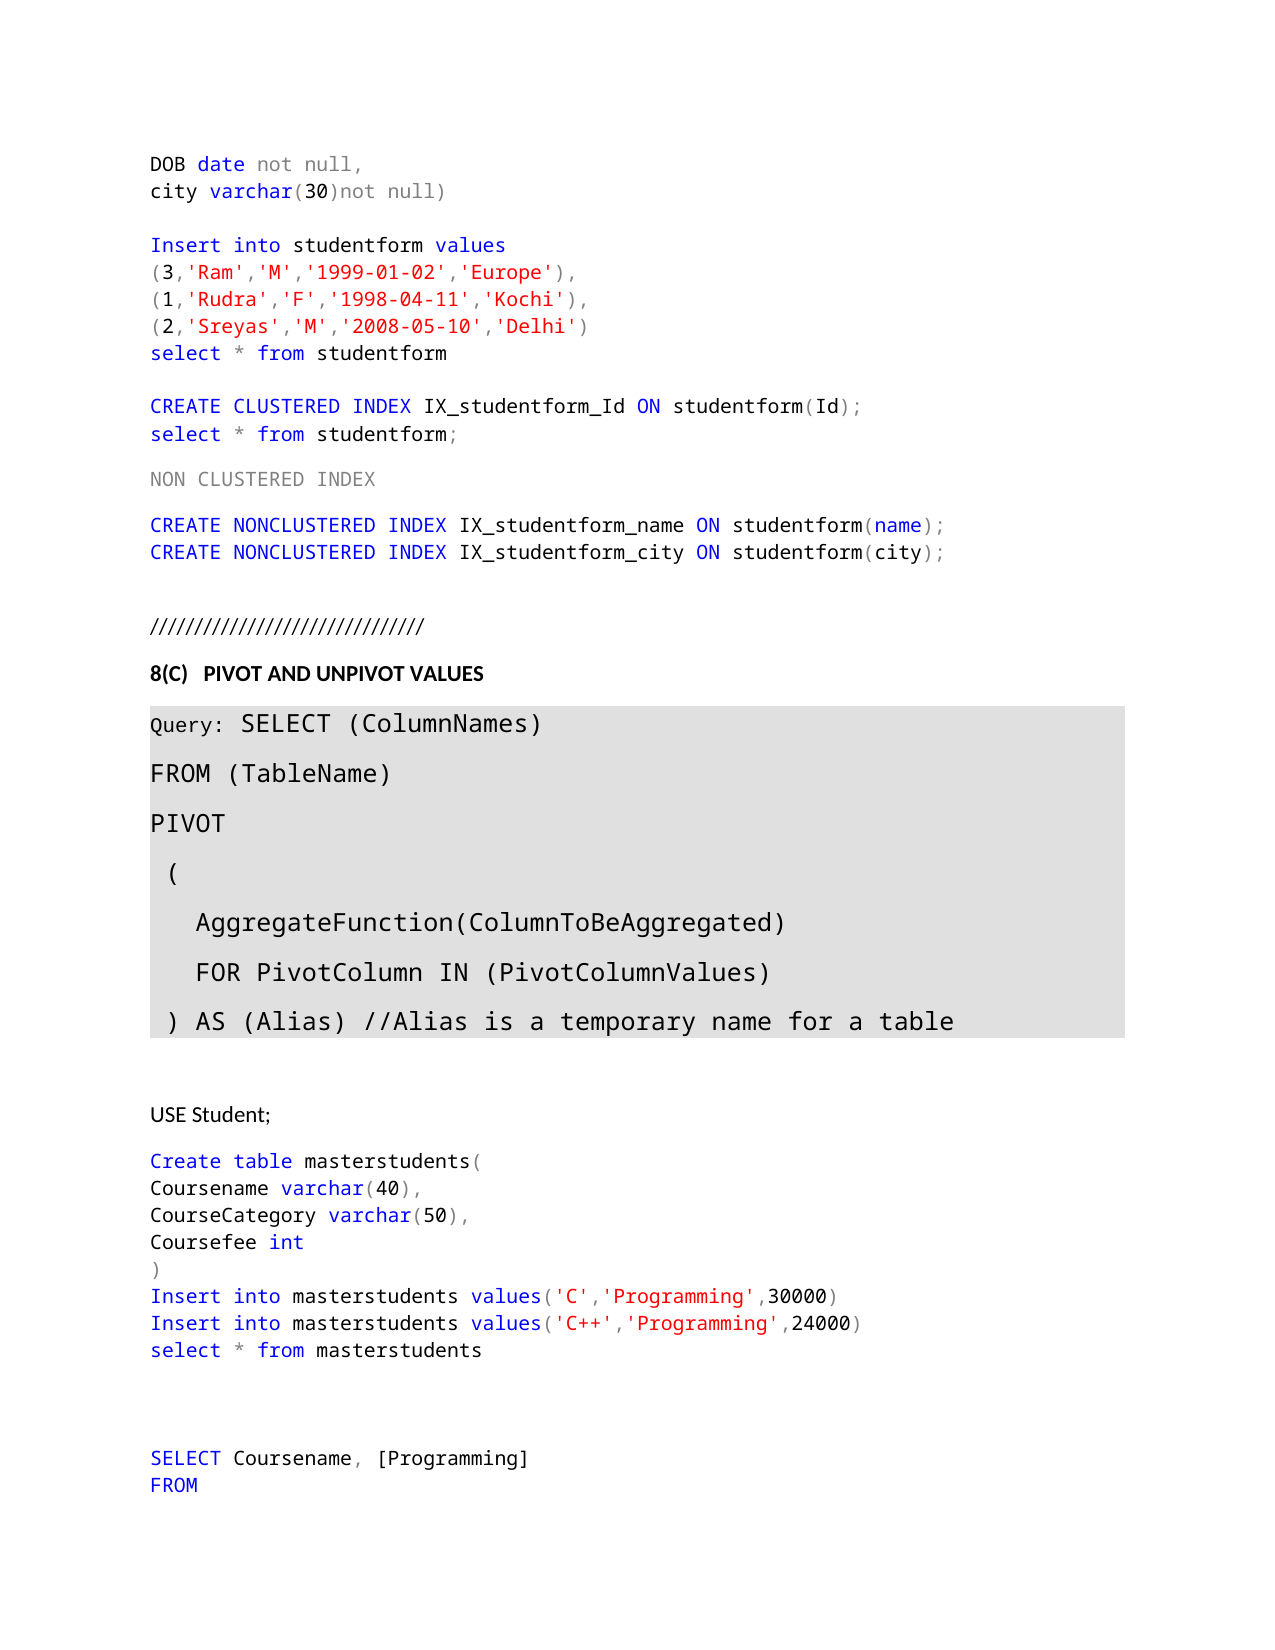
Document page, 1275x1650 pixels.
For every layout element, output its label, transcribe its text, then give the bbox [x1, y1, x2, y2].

text ( [150, 855, 1125, 889]
text Coursename varchar(40), [150, 1174, 1125, 1201]
text ) AS (Alias) //Alias is a temporary name for a table [150, 1004, 1125, 1038]
text (1,'Rudra','F','1998-04-11','Kochi'), [150, 285, 1125, 312]
text PIVOT [150, 805, 1125, 839]
text select * from studentform; [150, 420, 1125, 447]
text CREATE CLUSTERED INDEX IX_studentform_Id ON studentform(Id); [150, 393, 1125, 420]
text CourseCategory varchar(50), [150, 1201, 1125, 1228]
text Query: SELECT (ColumnNames) [150, 706, 1125, 740]
text Insert into masterstudents values('C++','Programming',24000) [150, 1309, 1125, 1336]
text /////////////////////////////// [150, 612, 1125, 640]
text NON CLUSTERED INDEX [150, 466, 1125, 492]
text city varchar(30)not null) [150, 177, 1125, 204]
text CREATE NONCLUSTERED INDEX IX_studentform_name ON studentform(name); [150, 511, 1125, 538]
text FROM (TableName) [150, 756, 1125, 789]
text select * from studentform [150, 339, 1125, 366]
text Create table masterstudents( [150, 1147, 1125, 1174]
text SELECT Coursename, [Programming] [150, 1444, 1125, 1471]
text FOR PivotColumn IN (PivotColumnValues) [150, 954, 1125, 988]
text Insert into masterstudents values('C','Programming',30000) [150, 1282, 1125, 1309]
text CREATE NONCLUSTERED INDEX IX_studentform_city ON studentform(city); [150, 538, 1125, 565]
text FROM [150, 1471, 1125, 1498]
text select * from masterstudents [150, 1336, 1125, 1363]
text Insert into studentform values [150, 231, 1125, 258]
text USE Student; [150, 1101, 1125, 1128]
text Coursefee int [150, 1228, 1125, 1255]
text DOB date not null, [150, 150, 1125, 177]
text (2,'Sreyas','M','2008-05-10','Delhi') [150, 312, 1125, 339]
text ) [150, 1255, 1125, 1282]
text AggregateFunction(ColumnToBeAggregated) [150, 904, 1125, 939]
text 8(C) PIVOT AND UNPIVOT VALUES [150, 659, 1125, 687]
text (3,'Ram','M','1999-01-02','Europe'), [150, 258, 1125, 285]
